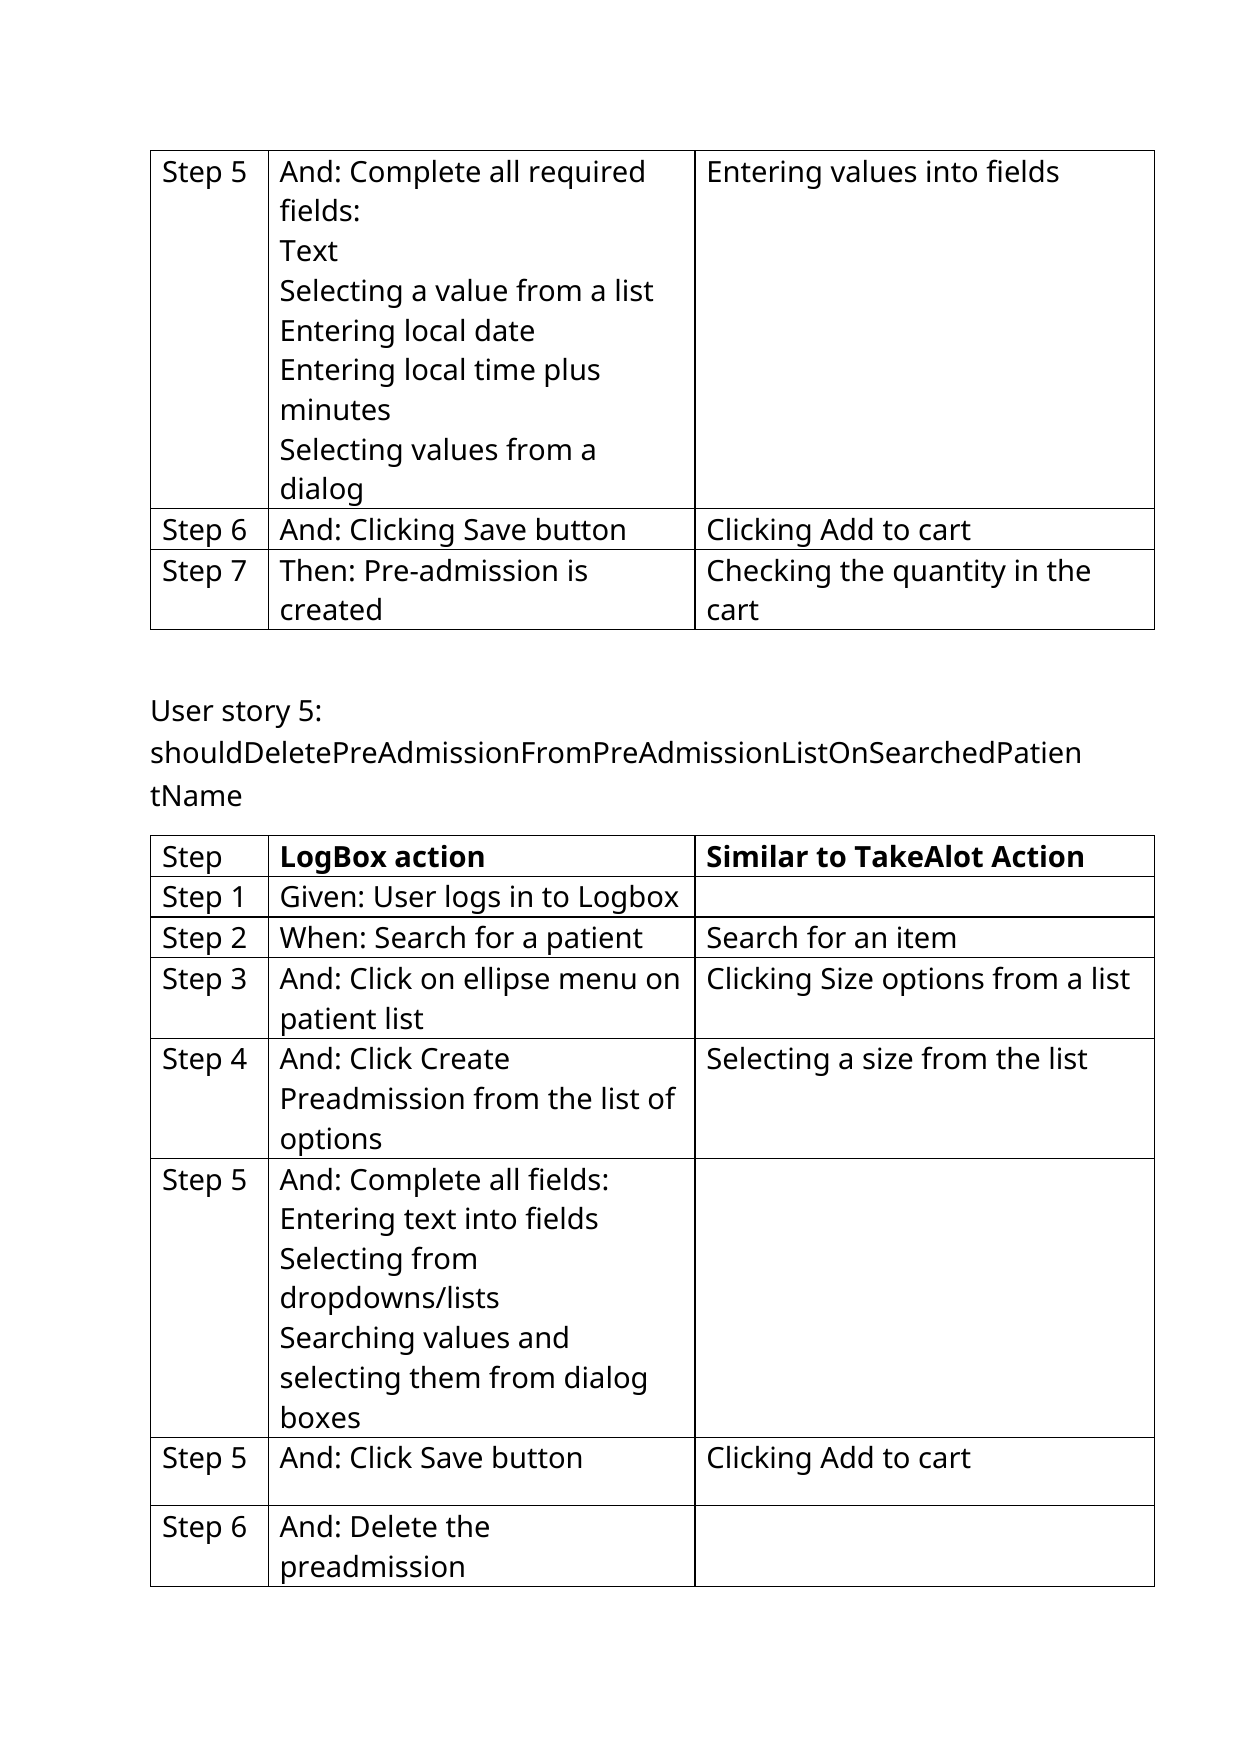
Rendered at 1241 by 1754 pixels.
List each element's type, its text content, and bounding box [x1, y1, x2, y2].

table_cell Step 6 [151, 509, 268, 549]
table_cell Step 1 [151, 877, 268, 916]
table_cell Selecting a size from the list [696, 1039, 1154, 1158]
table_cell Step 6 [151, 1506, 268, 1586]
table_cell Step 3 [151, 958, 268, 1038]
table_cell And: Click Create Preadmission from the list of options [269, 1039, 694, 1158]
table_header LogBox action [269, 836, 694, 876]
table_cell Step 5 [151, 151, 268, 508]
table_cell Clicking Add to cart [696, 1438, 1154, 1505]
table_cell Given: User logs in to Logbox [269, 877, 694, 916]
table_cell Step 4 [151, 1039, 268, 1158]
table_cell Checking the quantity in the cart [696, 550, 1154, 629]
table_cell [696, 877, 1154, 916]
table_cell Step 2 [151, 918, 268, 957]
table_cell And: Click on ellipse menu on patient list [269, 958, 694, 1038]
table_cell [696, 1506, 1154, 1586]
table_cell When: Search for a patient [269, 918, 694, 957]
table_cell And: Clicking Save button [269, 509, 694, 549]
table_cell And: Complete all required fields: Text Selecting a value from a list Entering local date Entering local time plus minutes Selecting values from a dialog [269, 151, 694, 508]
table_cell And: Complete all fields: Entering text into fields Selecting from dropdowns/lists Searching values and selecting them from dialog boxes [269, 1159, 694, 1437]
table_header Step [151, 836, 268, 876]
table_cell Entering values into fields [696, 151, 1154, 508]
table_cell Clicking Add to cart [696, 509, 1154, 549]
table_cell Clicking Size options from a list [696, 958, 1154, 1038]
table_cell Step 5 [151, 1159, 268, 1437]
text User story 5: shouldDeletePreAdmissionFromPreAdmissionListOnSearchedPatientName [150, 690, 1090, 815]
table_cell And: Click Save button [269, 1438, 694, 1505]
table_cell Search for an item [696, 918, 1154, 957]
table_header Similar to TakeAlot Action [696, 836, 1154, 876]
table_cell And: Delete the preadmission [269, 1506, 694, 1586]
table_cell [696, 1159, 1154, 1437]
table_cell Step 5 [151, 1438, 268, 1505]
table_cell Then: Pre-admission is created [269, 550, 694, 629]
table_cell Step 7 [151, 550, 268, 629]
